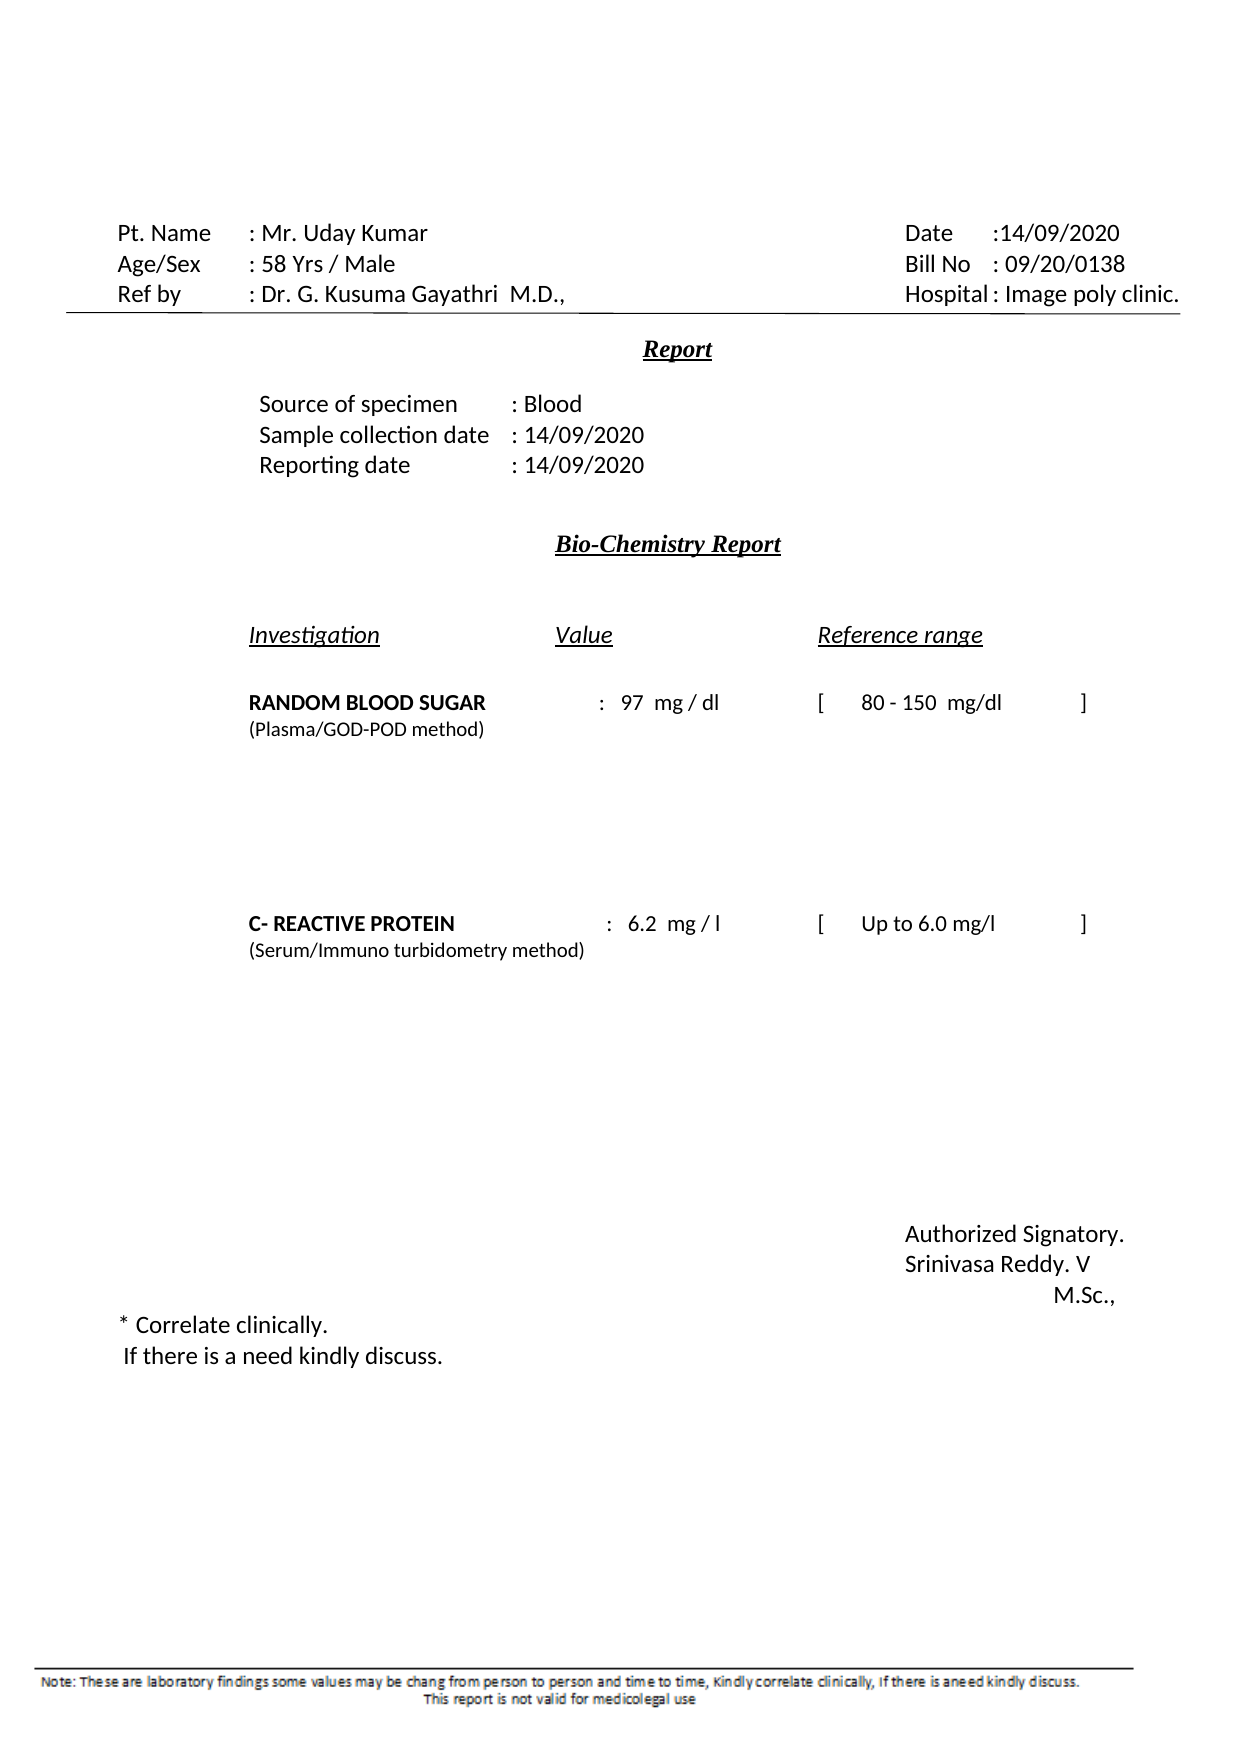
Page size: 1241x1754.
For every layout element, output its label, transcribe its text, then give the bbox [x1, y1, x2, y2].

text RANDOM BLOOD SUGAR : 97 mg / dl [ 80 - 150 mg/dl ] [205, 688, 1210, 716]
text C- REACTIVE PROTEIN : 6.2 mg / l [ Up to 6.0 mg/l ] [205, 909, 1210, 937]
text Sample collection date : 14/09/2020 [259, 419, 1210, 450]
text Pt. Name : Mr. Uday Kumar Date :14/09/2020 [74, 217, 1210, 248]
text M.Sc., [992, 1279, 1210, 1309]
text Bio-Chemistry Report [467, 529, 1210, 558]
text * Correlate clinically. [74, 1309, 1210, 1340]
text (Plasma/GOD-POD method) [205, 716, 1210, 741]
text Age/Sex : 58 Yrs / Male Bill No : 09/20/0138 [74, 248, 1210, 278]
text Reporting date : 14/09/2020 [259, 450, 1210, 480]
text Report [599, 334, 1210, 363]
text If there is a need kindly discuss. [74, 1340, 1210, 1370]
picture [30, 1665, 1137, 1709]
text Ref by : Dr. G. Kusuma Gayathri M.D., Hospital : Image poly clinic. [74, 278, 1210, 309]
text (Serum/Immuno turbidometry method) [205, 937, 1210, 963]
text Investigation Value Reference range [205, 619, 1210, 649]
text Srinivasa Reddy. V [861, 1248, 1210, 1279]
text Source of specimen : Blood [259, 389, 1210, 419]
text Authorized Signatory. [905, 1218, 1210, 1248]
